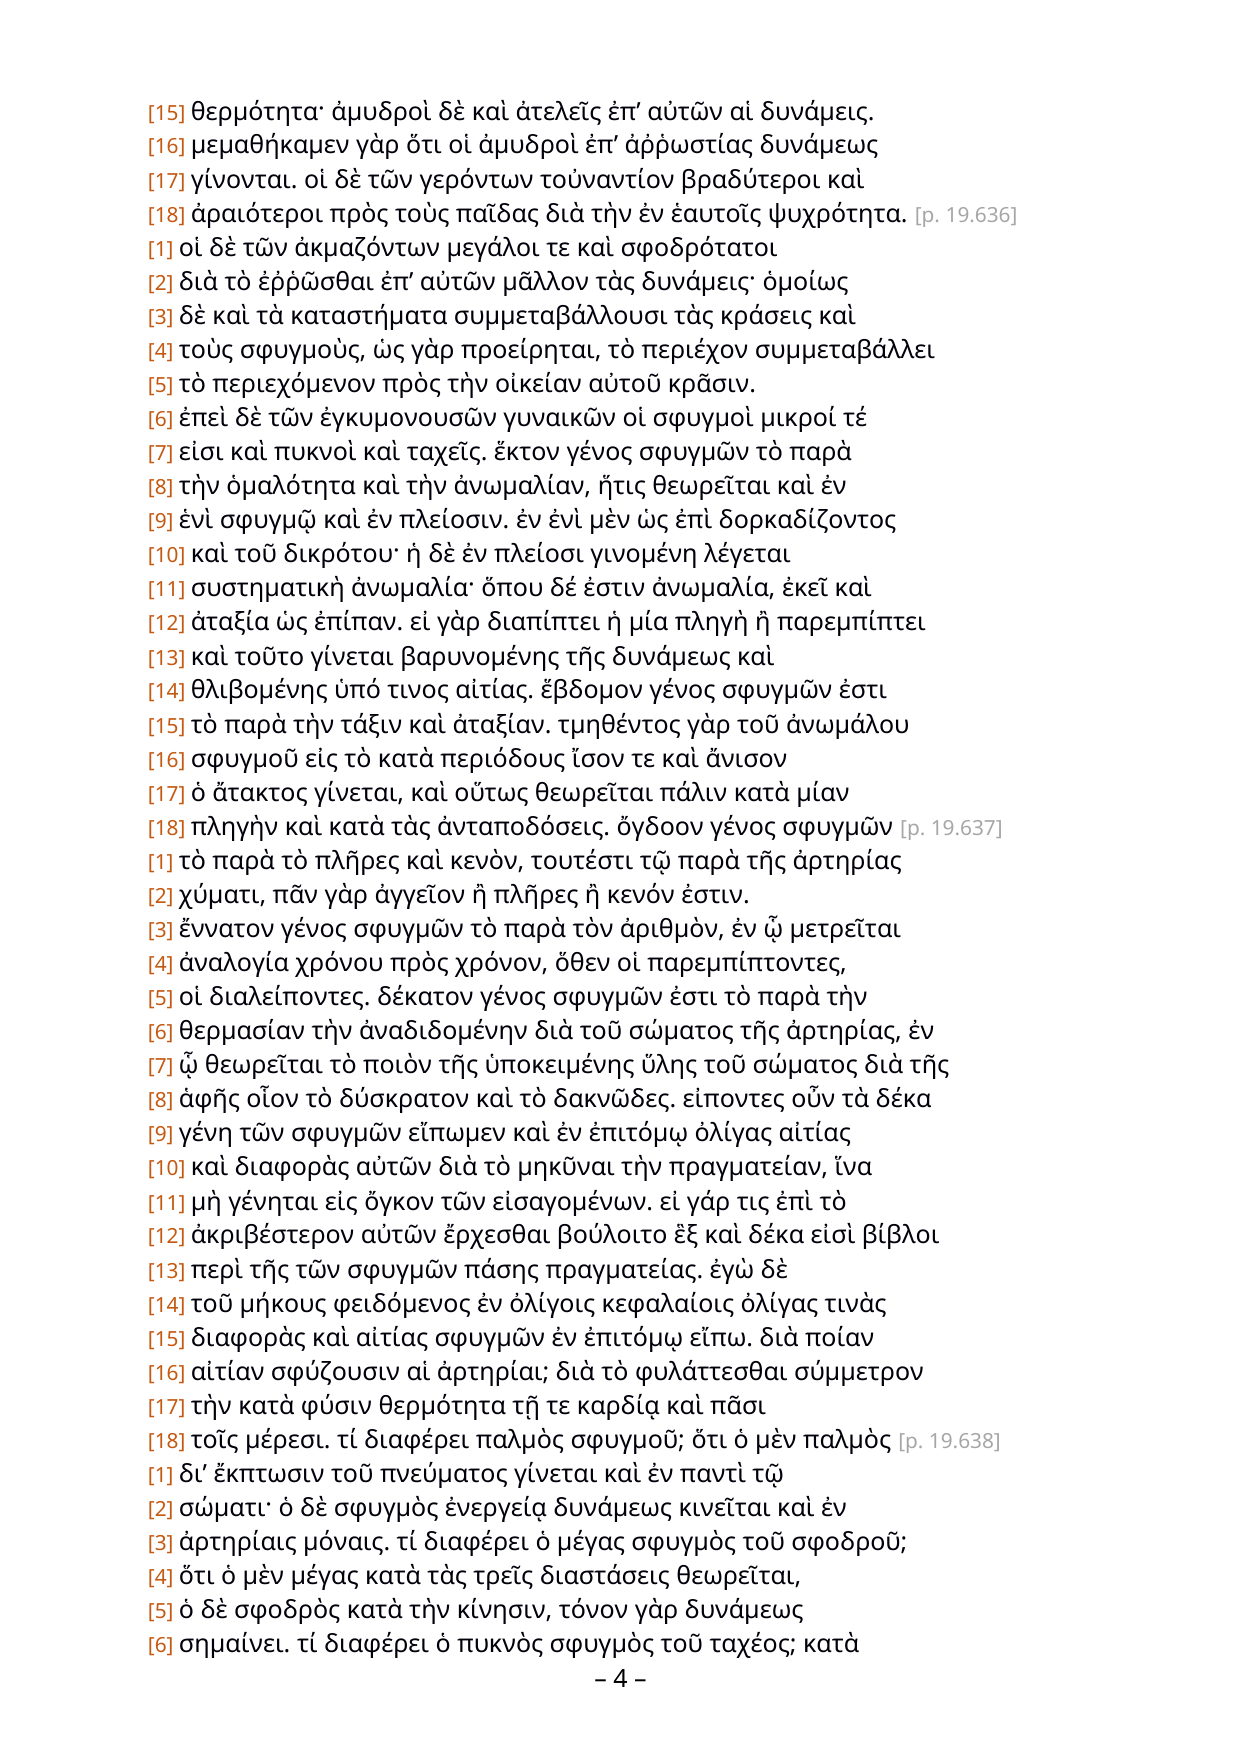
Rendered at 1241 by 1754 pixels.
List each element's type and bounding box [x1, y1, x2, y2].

text [148, 93, 1092, 1660]
